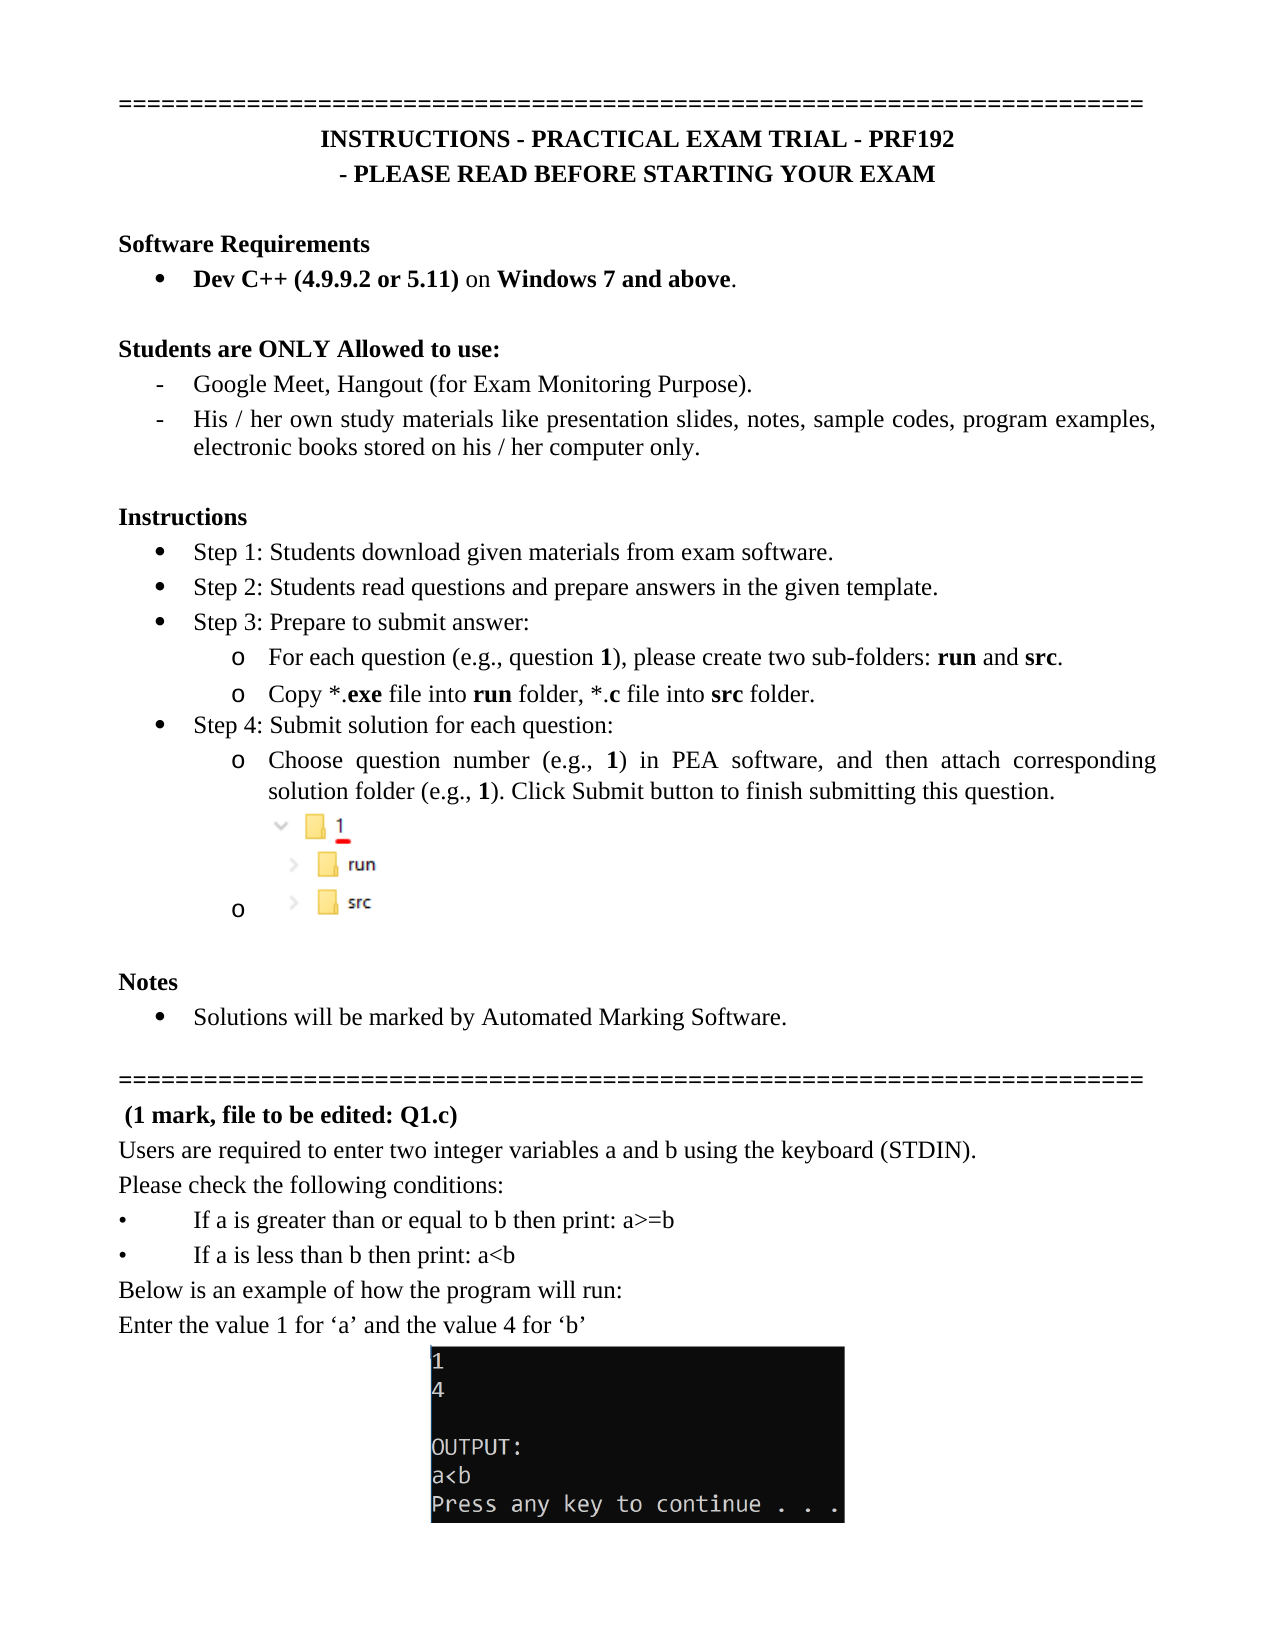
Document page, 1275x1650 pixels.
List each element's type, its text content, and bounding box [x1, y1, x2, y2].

list Step 4: Submit solution for each question: [156, 710, 1157, 739]
text Instructions [118, 502, 1157, 531]
text Software Requirements [118, 229, 1157, 257]
list Copy *.exe file into run folder, *.c file into src folder. [231, 679, 1157, 710]
list For each question (e.g., question 1), please create two sub-folders: run and src. [231, 642, 1157, 673]
text ======================================================================== [118, 1065, 1157, 1094]
text Students are ONLY Allowed to use: [118, 334, 1157, 362]
text - PLEASE READ BEFORE STARTING YOUR EXAM [118, 159, 1157, 187]
text • If a is less than b then print: a<b [118, 1240, 1157, 1269]
text Notes [118, 967, 1157, 995]
list Solutions will be marked by Automated Marking Software. [156, 1002, 1157, 1030]
list Step 2: Students read questions and prepare answers in the given template. [156, 572, 1157, 601]
text (1 mark, file to be edited: Q1.c) [118, 1100, 1157, 1129]
text Please check the following conditions: [118, 1170, 1157, 1199]
list Choose question number (e.g., 1) in PEA software, and then attach corresponding solution folder (e.g., 1). Click Submit button to finish submitting this question. [231, 745, 1157, 805]
list Step 3: Prepare to submit answer: [156, 607, 1157, 636]
list Google Meet, Hangout (for Exam Monitoring Purpose). [156, 369, 1157, 397]
text Enter the value 1 for ‘a’ and the value 4 for ‘b’ [118, 1310, 1157, 1339]
text INSTRUCTIONS - PRACTICAL EXAM TRIAL - PRF192 [118, 124, 1157, 152]
list His / her own study materials like presentation slides, notes, sample codes, program examples, electronic books stored on his / her computer only. [156, 404, 1157, 461]
picture [430, 1345, 845, 1523]
picture [268, 811, 403, 918]
list Dev C++ (4.9.9.2 or 5.11) on Windows 7 and above. [156, 264, 1157, 292]
text • If a is greater than or equal to b then print: a>=b [118, 1205, 1157, 1234]
text Users are required to enter two integer variables a and b using the keyboard (STDIN). [118, 1135, 1157, 1164]
list Step 1: Students download given materials from exam software. [156, 537, 1157, 566]
text ======================================================================== [118, 89, 1157, 117]
text Below is an example of how the program will run: [118, 1275, 1157, 1304]
